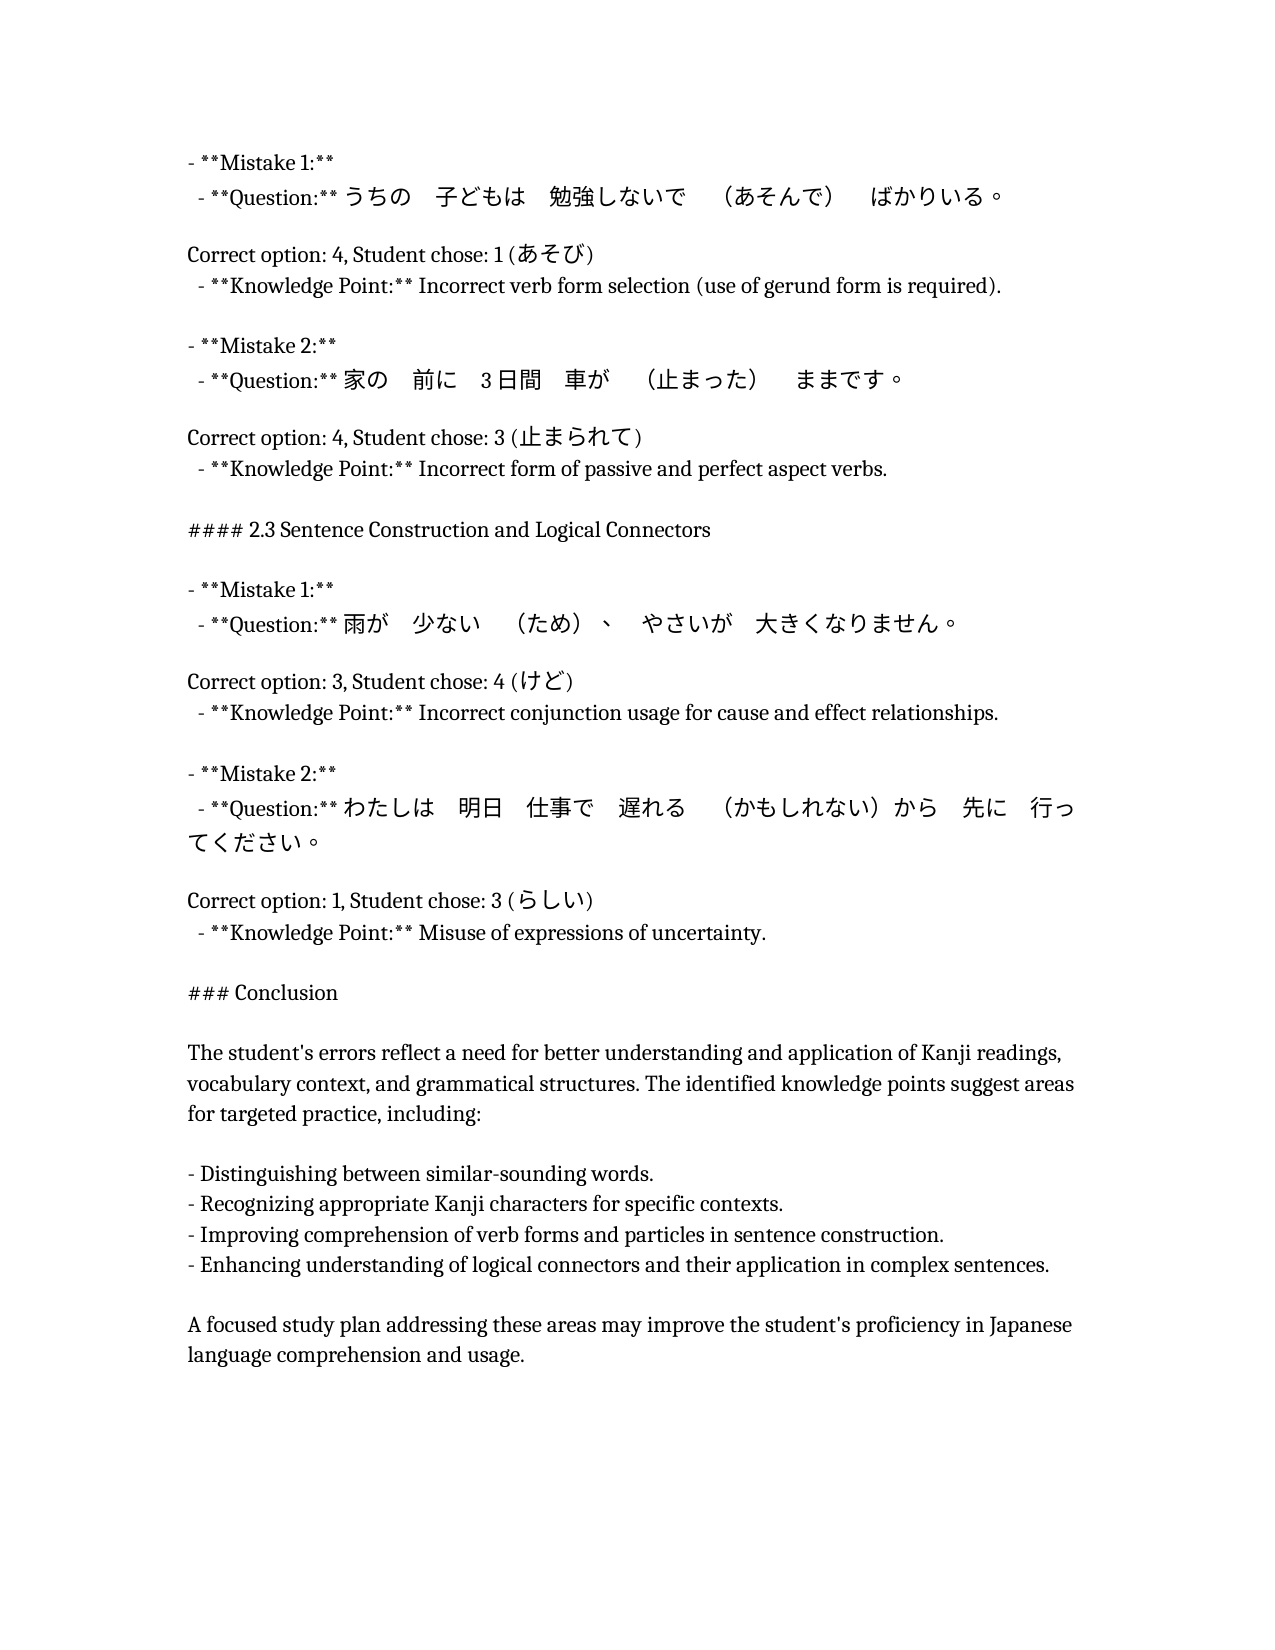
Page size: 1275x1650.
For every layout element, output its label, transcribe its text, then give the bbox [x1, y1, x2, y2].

text Correct option: 4, Student chose: 3 (止まられて) - **Knowledge Point:** Incorrect form of passive and perfect aspect verbs. #### 2.3 Sentence Construction and Logical Connectors - **Mistake 1:** - **Question:** 雨が 少ない （ため）、 やさいが 大きくなりません。 [187, 421, 1087, 639]
text Correct option: 3, Student chose: 4 (けど) - **Knowledge Point:** Incorrect conjunction usage for cause and effect relationships. - **Mistake 2:** - **Question:** わたしは 明日 仕事で 遅れる （かもしれない）から 先に 行ってください。 [187, 665, 1087, 859]
text Correct option: 4, Student chose: 1 (あそび) - **Knowledge Point:** Incorrect verb form selection (use of gerund form is required). - **Mistake 2:** - **Question:** 家の 前に 3日間 車が （止まった） ままです。 [187, 238, 1087, 396]
text Correct option: 1, Student chose: 3 (らしい) - **Knowledge Point:** Misuse of expressions of uncertainty. ### Conclusion The student's errors reflect a need for better understanding and application of Kanji readings, vocabulary context, and grammatical structures. The identified knowledge points suggest areas for targeted practice, including: - Distinguishing between similar-sounding words. - Recognizing appropriate Kanji characters for specific contexts. - Improving comprehension of verb forms and particles in sentence construction. - Enhancing understanding of logical connectors and their application in complex sentences. A focused study plan addressing these areas may improve the student's proficiency in Japanese language comprehension and usage. [187, 884, 1087, 1368]
